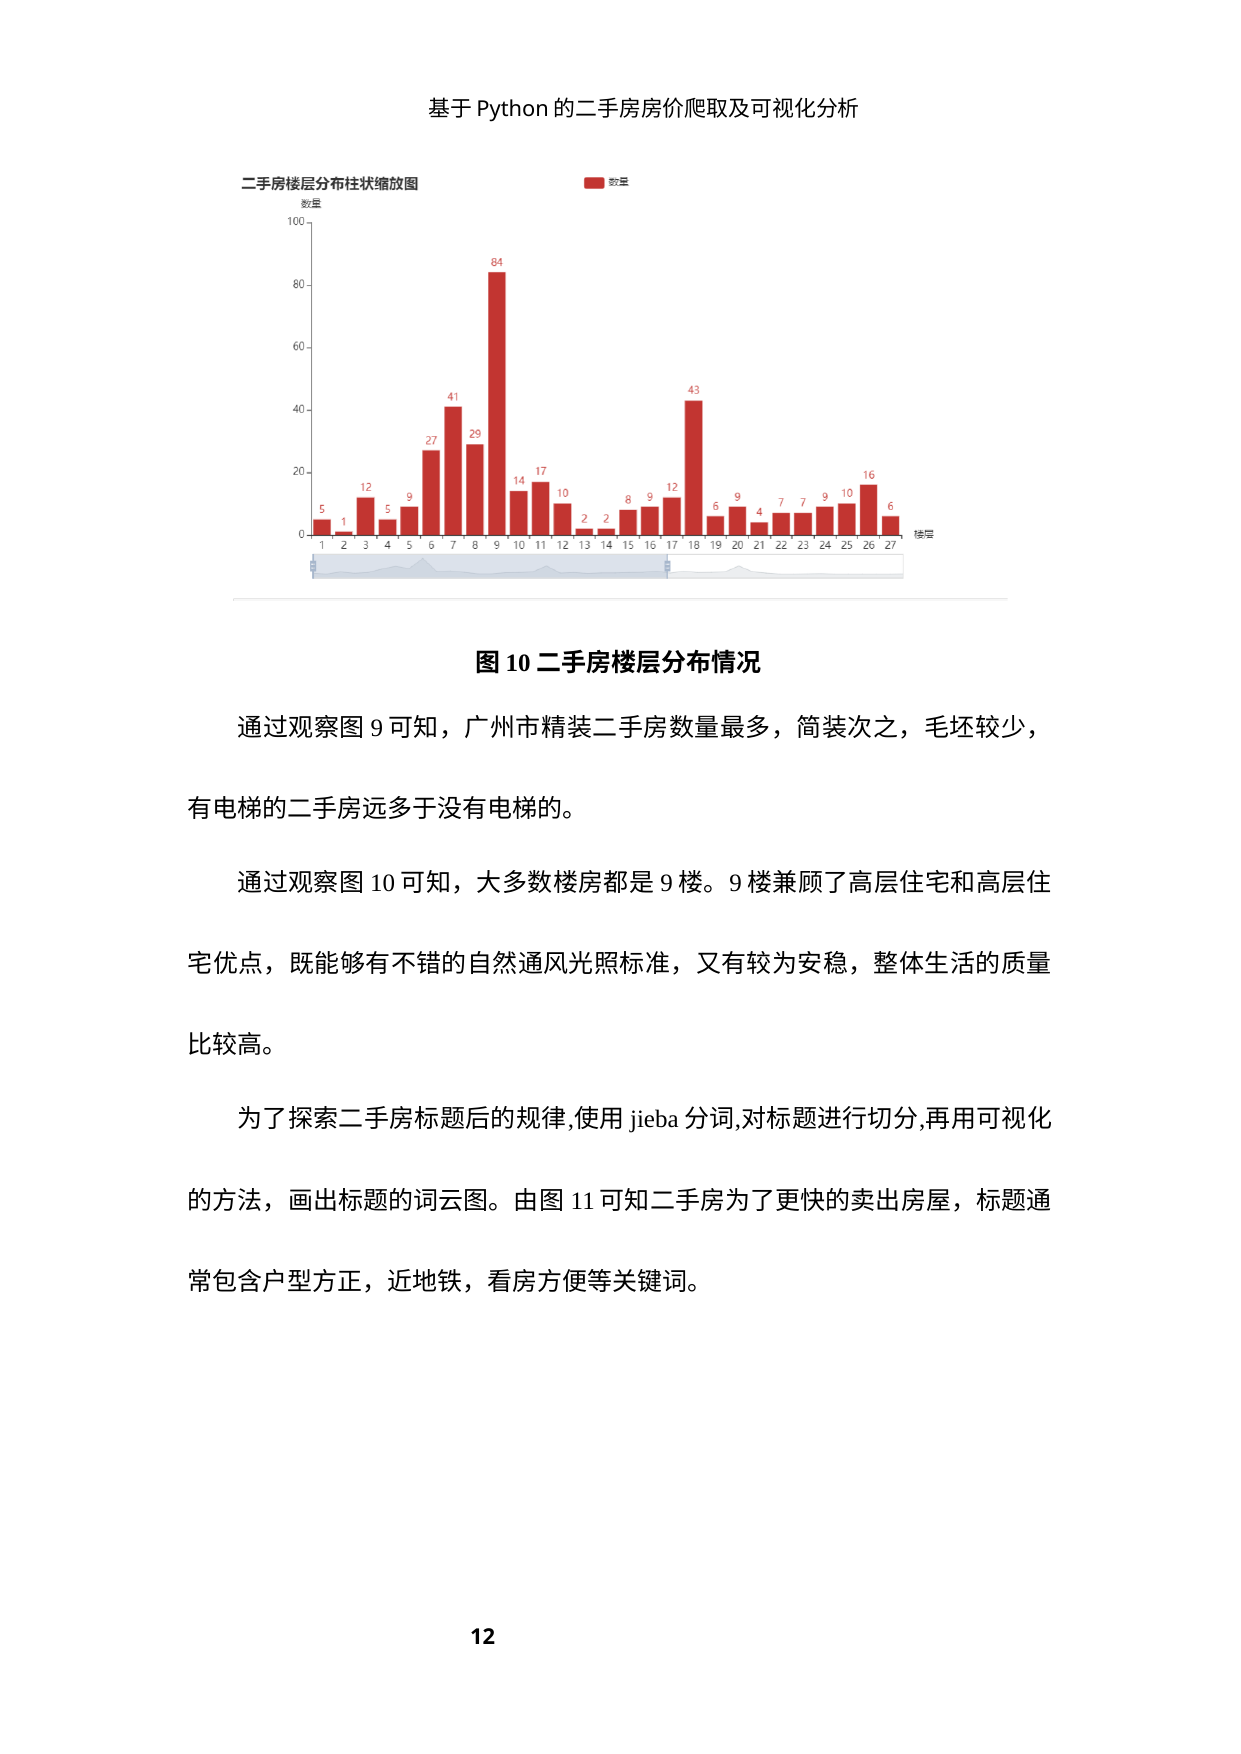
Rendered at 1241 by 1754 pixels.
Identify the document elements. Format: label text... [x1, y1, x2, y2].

text 通过观察图10可知，大多数楼房都是9楼。9楼兼顾了高层住宅和高层住宅优点，既能够有不错的自然通风光照标准，又有较为安稳，整体生活的质量比较高。 [187, 848, 1053, 1075]
text 图10 二手房楼层分布情况 [406, 628, 1053, 693]
text 通过观察图9可知，广州市精装二手房数量最多，简装次之，毛坯较少，有电梯的二手房远多于没有电梯的。 [187, 693, 1053, 839]
text 为了探索二手房标题后的规律,使用jieba分词,对标题进行切分,再用可视化的方法，画出标题的词云图。由图11可知二手房为了更快的卖出房屋，标题通常包含户型方正，近地铁，看房方便等关键词。 [187, 1084, 1053, 1312]
picture [231, 172, 1008, 601]
